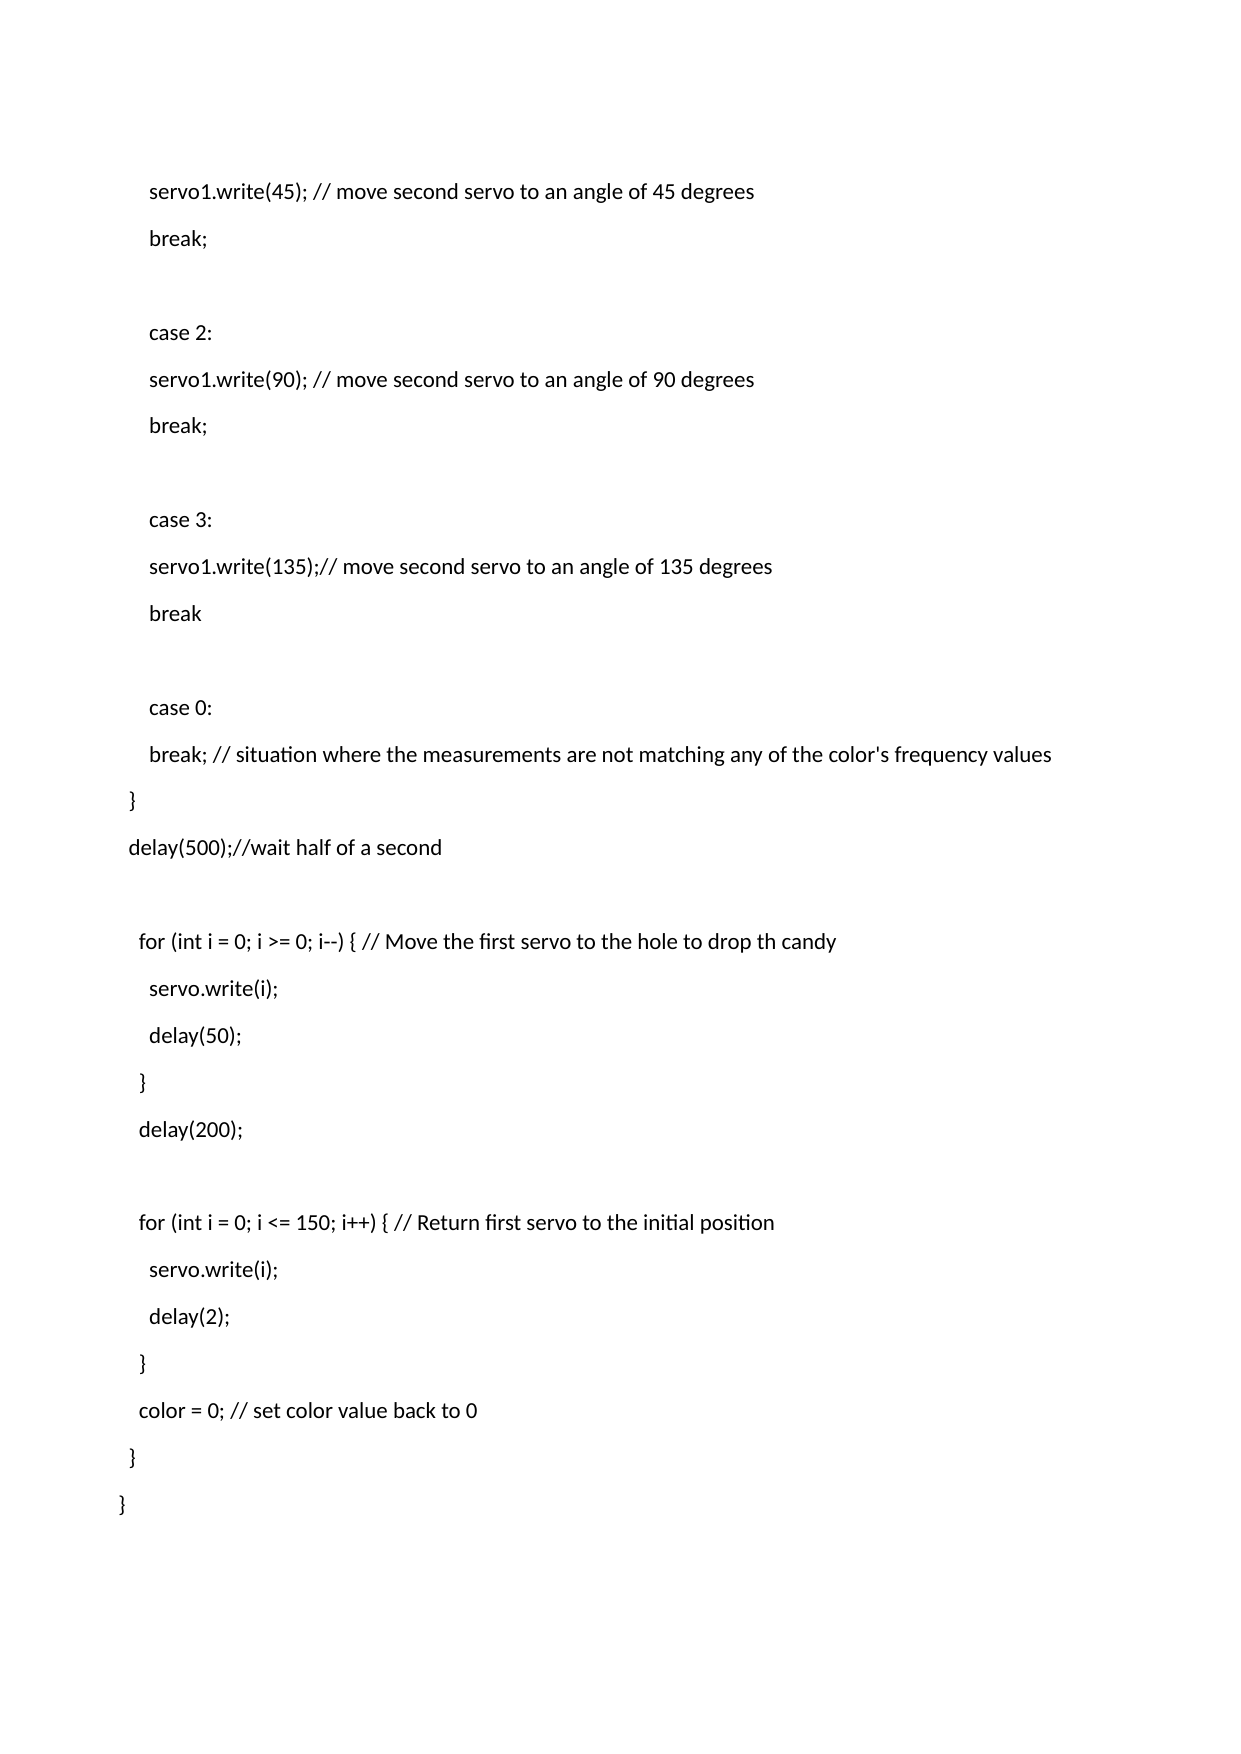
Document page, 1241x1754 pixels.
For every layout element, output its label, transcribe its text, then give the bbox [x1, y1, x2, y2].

text delay(200); [118, 1115, 1122, 1143]
text } [118, 787, 1122, 814]
text break [118, 599, 1122, 627]
text servo1.write(135);// move second servo to an angle of 135 degrees [118, 552, 1122, 580]
text break; [118, 224, 1122, 252]
text case 3: [118, 505, 1122, 533]
text } [118, 1443, 1122, 1471]
text case 2: [118, 318, 1122, 346]
text break; // situation where the measurements are not matching any of the color's frequency values [118, 740, 1122, 768]
text servo1.write(45); // move second servo to an angle of 45 degrees [118, 177, 1122, 205]
text servo1.write(90); // move second servo to an angle of 90 degrees [118, 365, 1122, 393]
text for (int i = 0; i >= 0; i--) { // Move the first servo to the hole to drop th candy [118, 927, 1122, 955]
text delay(500);//wait half of a second [118, 833, 1122, 861]
text case 0: [118, 693, 1122, 721]
text for (int i = 0; i <= 150; i++) { // Return first servo to the initial position [118, 1208, 1122, 1236]
text } [118, 1068, 1122, 1096]
text delay(50); [118, 1021, 1122, 1049]
text servo.write(i); [118, 1255, 1122, 1283]
text servo.write(i); [118, 974, 1122, 1002]
text color = 0; // set color value back to 0 [118, 1396, 1122, 1424]
text break; [118, 412, 1122, 439]
text delay(2); [118, 1302, 1122, 1330]
text } [118, 1490, 1122, 1518]
text } [118, 1349, 1122, 1377]
